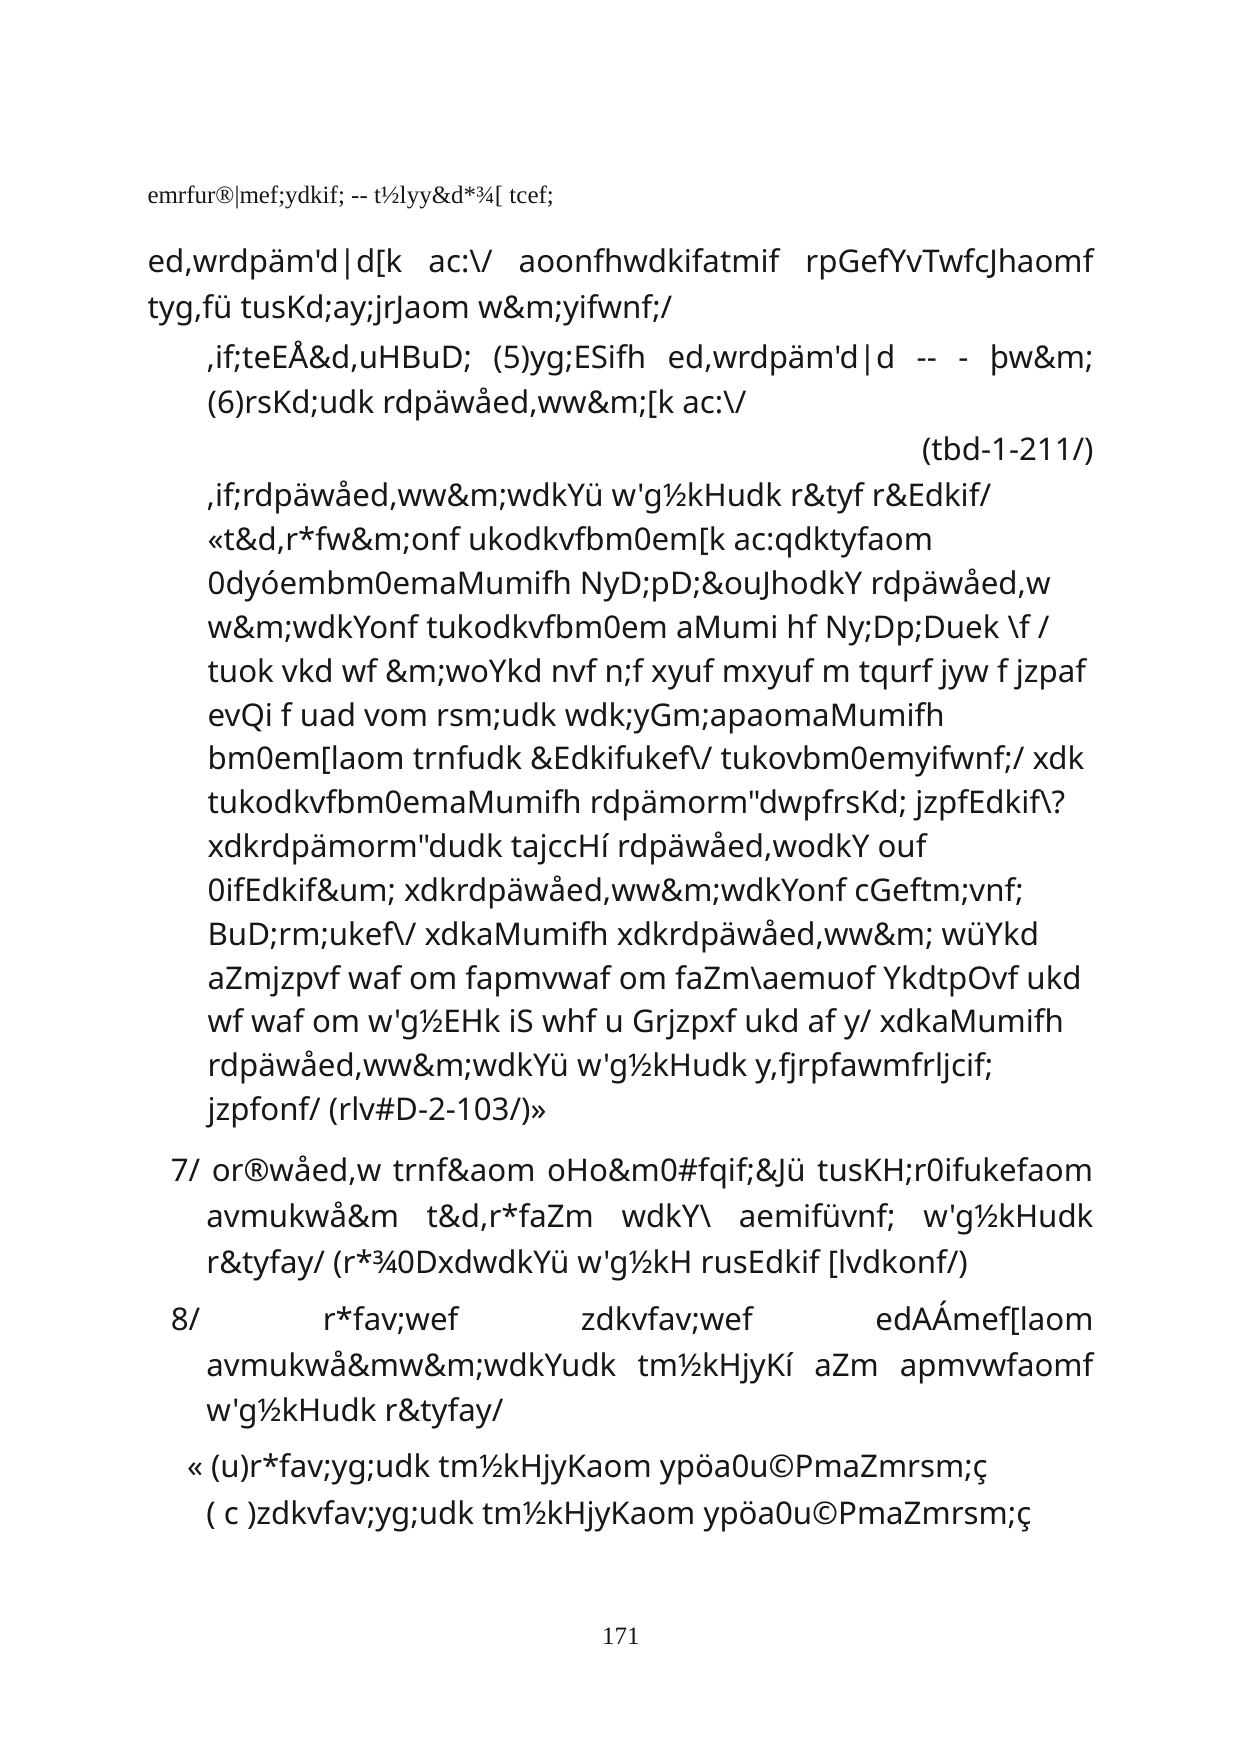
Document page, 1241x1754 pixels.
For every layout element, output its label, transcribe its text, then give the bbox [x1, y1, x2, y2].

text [147, 239, 1094, 327]
text « (u)r*fav;yg;udk tm½kHjyKaom ypöa0u©PmaZmrsm;ç [171, 1444, 1094, 1487]
text 8/ r*fav;wef zdkvfav;wef edAÁmef[laom avmukwå&mw&m;wdkYudk tm½kHjyKí aZm apmvwfaomf w'g½kHudk r&tyfay/ [171, 1297, 1094, 1431]
text (tbd-1-211/) [147, 427, 1093, 469]
text ,if;rdpäwåed,ww&m;wdkYü w'g½kHudk r&tyf r&Edkif/ «t&d,r*fw&m;onf ukodkvfbm0em[k ac:qdktyfaom 0dyóembm0emaMumifh NyD;pD;&ouJhodkY rdpäwåed,w w&m;wdkYonf tukodkvfbm0em aMumi hf Ny;Dp;Duek \f / tuok vkd wf &m;woYkd nvf n;f xyuf mxyuf m tqurf jyw f jzpaf evQi f uad vom rsm;udk wdk;yGm;apaomaMumifh bm0em[laom trnfudk &Edkifukef\/ tukovbm0emyifwnf;/ xdk tukodkvfbm0emaMumifh rdpämorm"dwpfrsKd; jzpfEdkif\? xdkrdpämorm"dudk tajccHí rdpäwåed,wodkY ouf 0ifEdkif&um; xdkrdpäwåed,ww&m;wdkYonf cGeftm;vnf; BuD;rm;ukef\/ xdkaMumifh xdkrdpäwåed,ww&m; wüYkd aZmjzpvf waf om fapmvwaf om faZm\aemuof YkdtpOvf ukd wf waf om w'g½EHk iS whf u Grjzpxf ukd af y/ xdkaMumifh rdpäwåed,ww&m;wdkYü w'g½kHudk y,fjrpfawmfrljcif; jzpfonf/ (rlv#D-2-103/)» [206, 473, 1095, 1130]
text ( c )zdkvfav;yg;udk tm½kHjyKaom ypöa0u©PmaZmrsm;ç [206, 1491, 1094, 1533]
text 7/ or®wåed,w trnf&aom oHo&m0#fqif;&Jü tusKH;r0ifukefaom avmukwå&m t&d,r*faZm wdkY\ aemifüvnf; w'g½kHudk r&tyfay/ (r*¾0DxdwdkYü w'g½kH rusEdkif [lvdkonf/) [171, 1148, 1094, 1283]
text ,if;teEÅ&d,uHBuD; (5)yg;ESifh ed,wrdpäm'd|d -- - þw&m; (6)rsKd;udk rdpäwåed,ww&m;[k ac:\/ [206, 334, 1094, 423]
